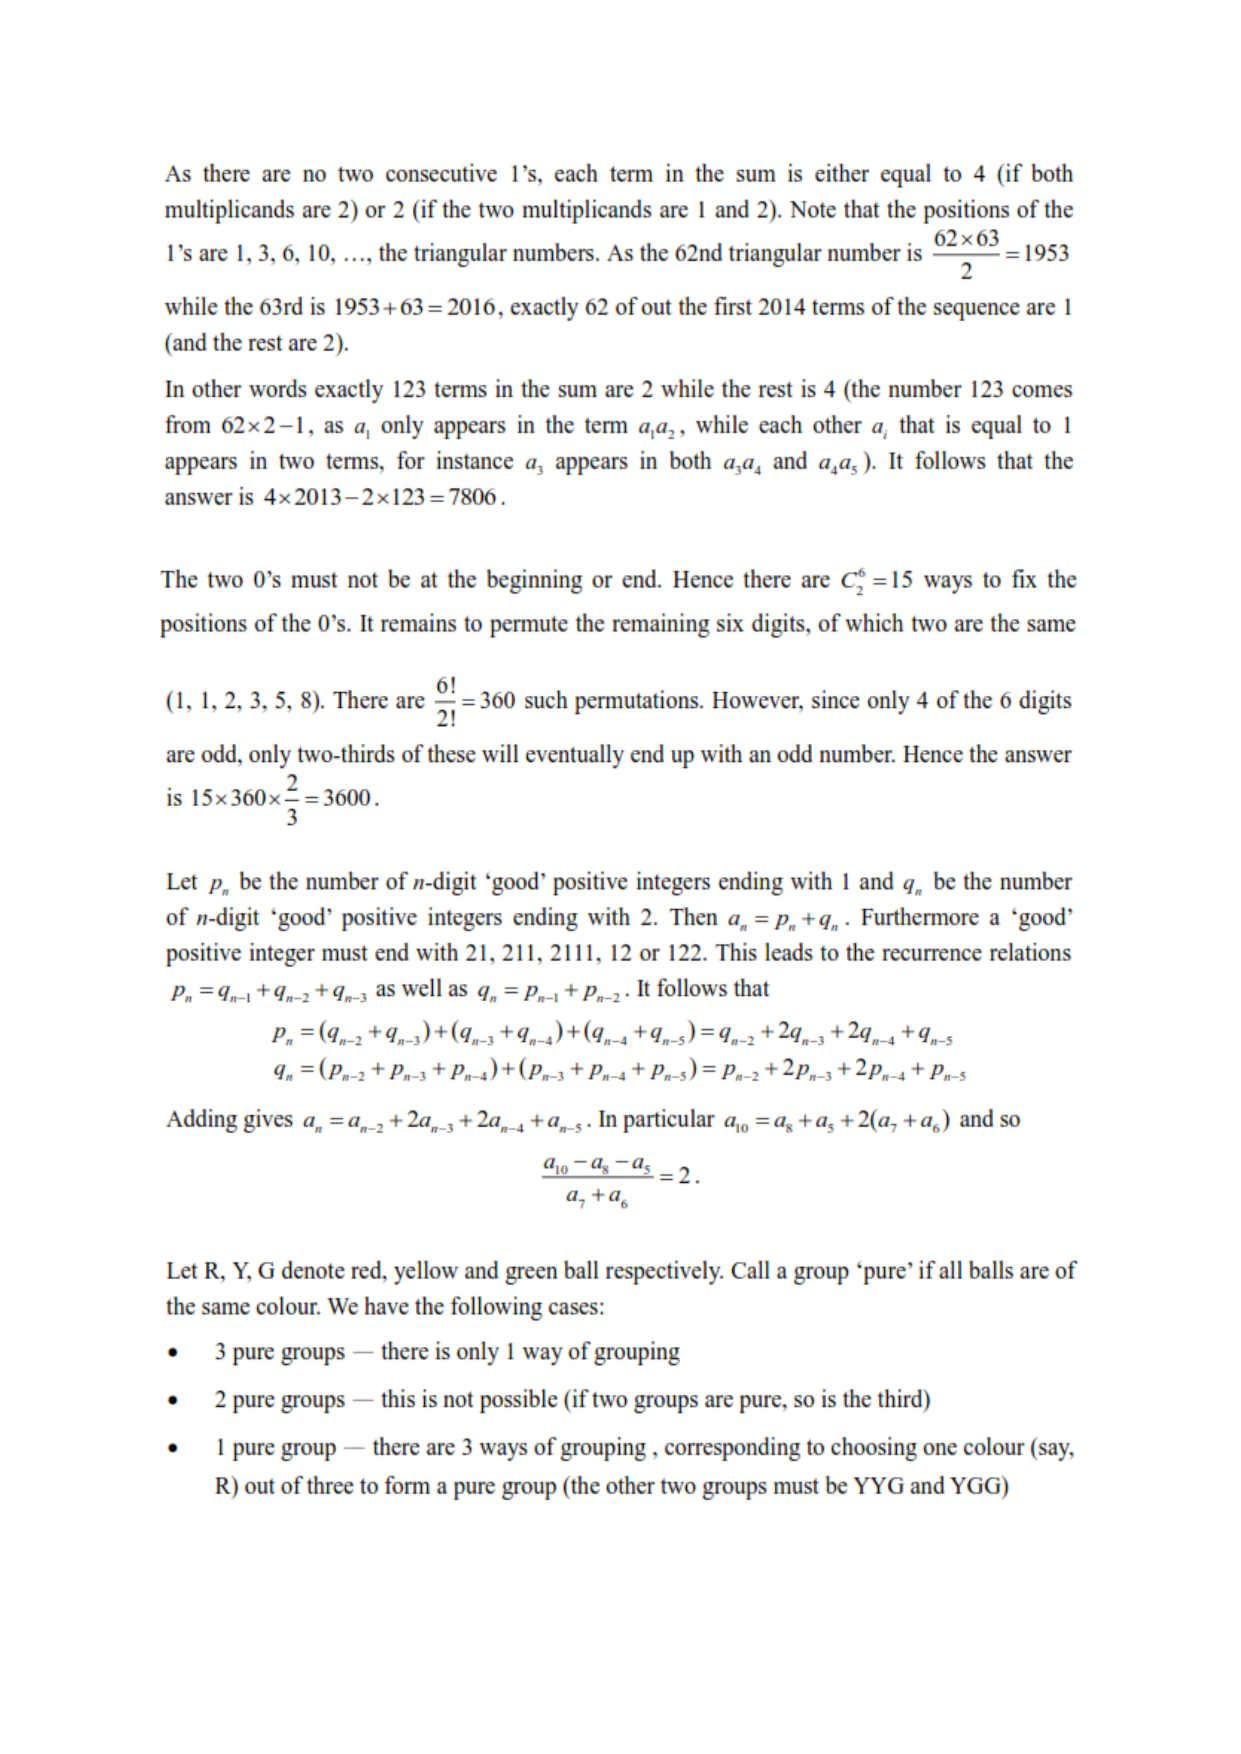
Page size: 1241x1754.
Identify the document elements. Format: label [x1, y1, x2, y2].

picture [150, 1250, 1091, 1515]
picture [150, 674, 1091, 836]
picture [150, 556, 1091, 650]
picture [150, 860, 1091, 1225]
picture [150, 150, 1091, 532]
